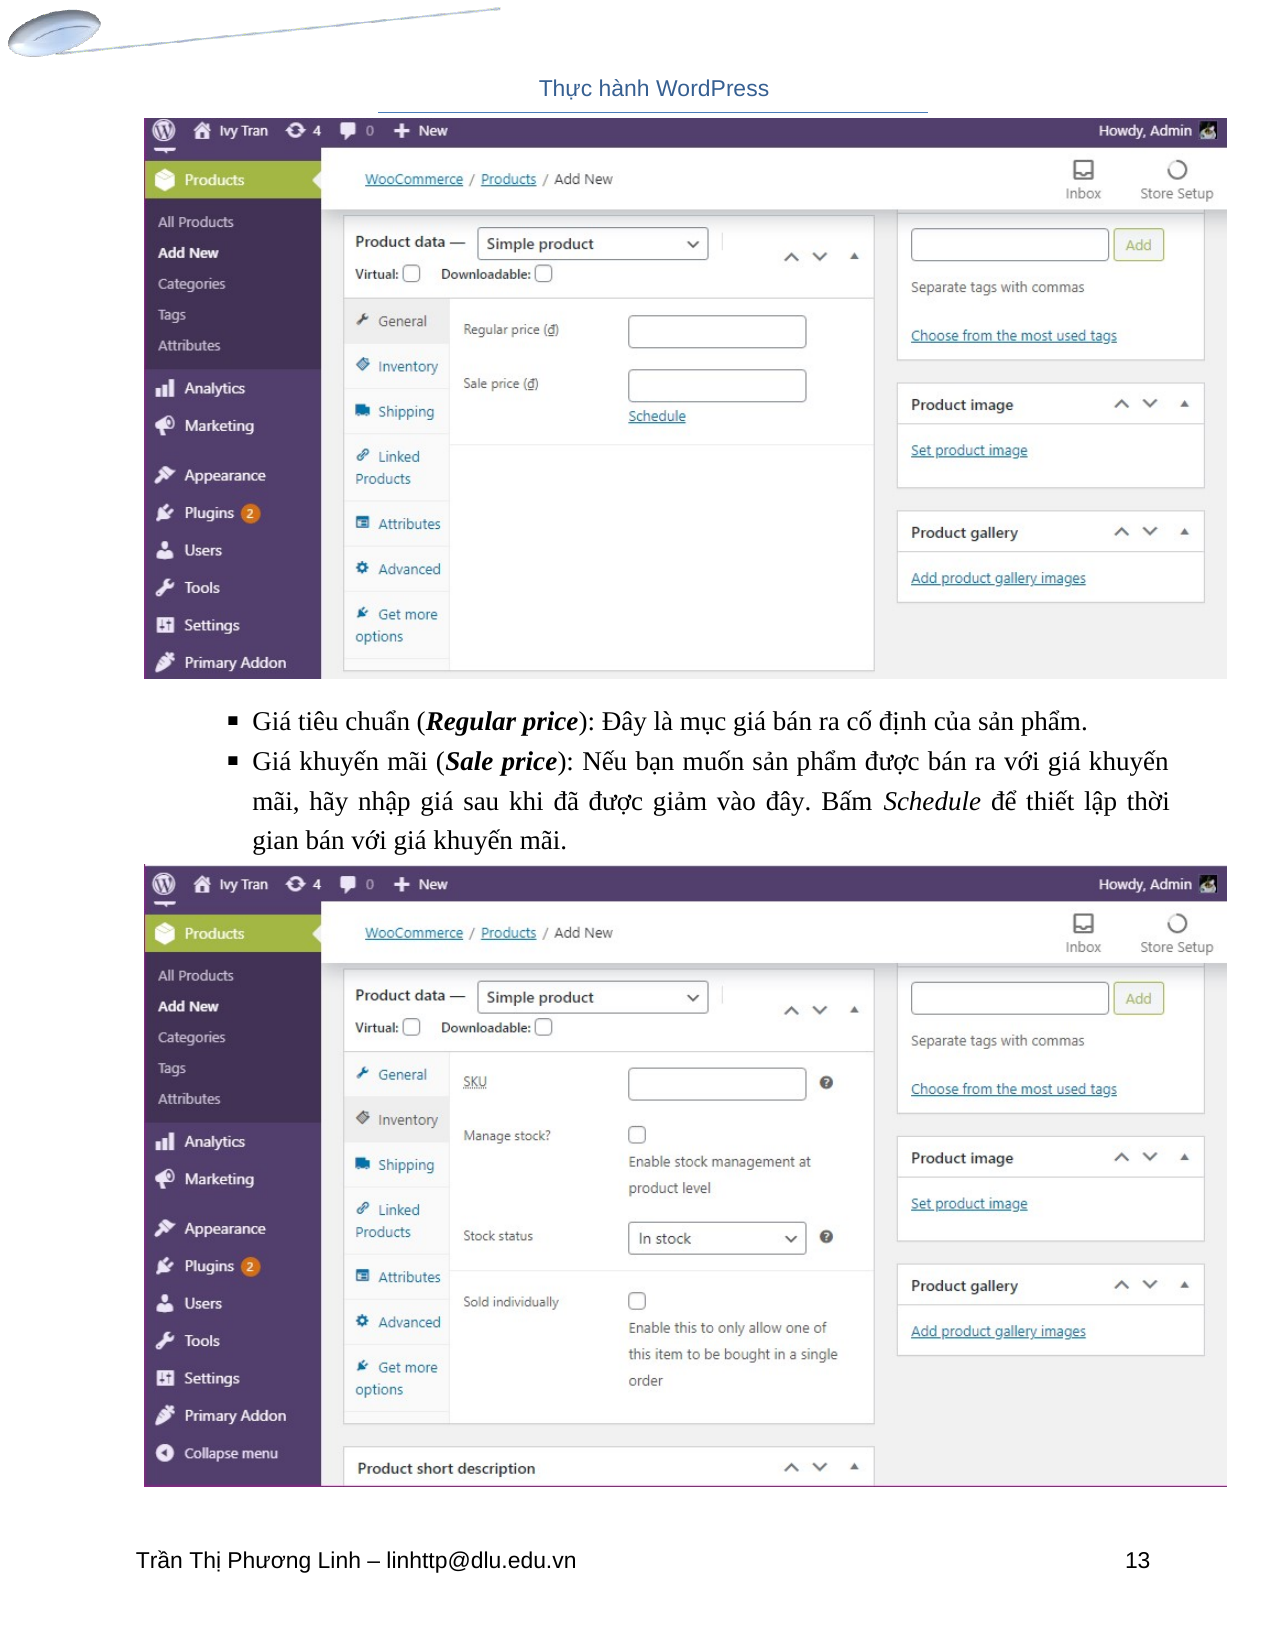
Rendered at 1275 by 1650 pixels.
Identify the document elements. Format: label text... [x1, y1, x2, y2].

picture [144, 864, 1227, 1487]
list Giá khuyến mãi (Sale price): Nếu bạn muốn sản phẩm được bán ra với giá khuyến mãi, hãy nhập giá sau khi đã được giảm vào đây. Bấm Schedule để thiết lập thời gian bán với giá khuyến mãi. [223, 745, 1170, 855]
list Giá tiêu chuẩn (Regular price): Đây là mục giá bán ra cố định của sản phẩm. [223, 705, 1170, 736]
picture [3, 0, 501, 69]
picture [144, 118, 1227, 679]
